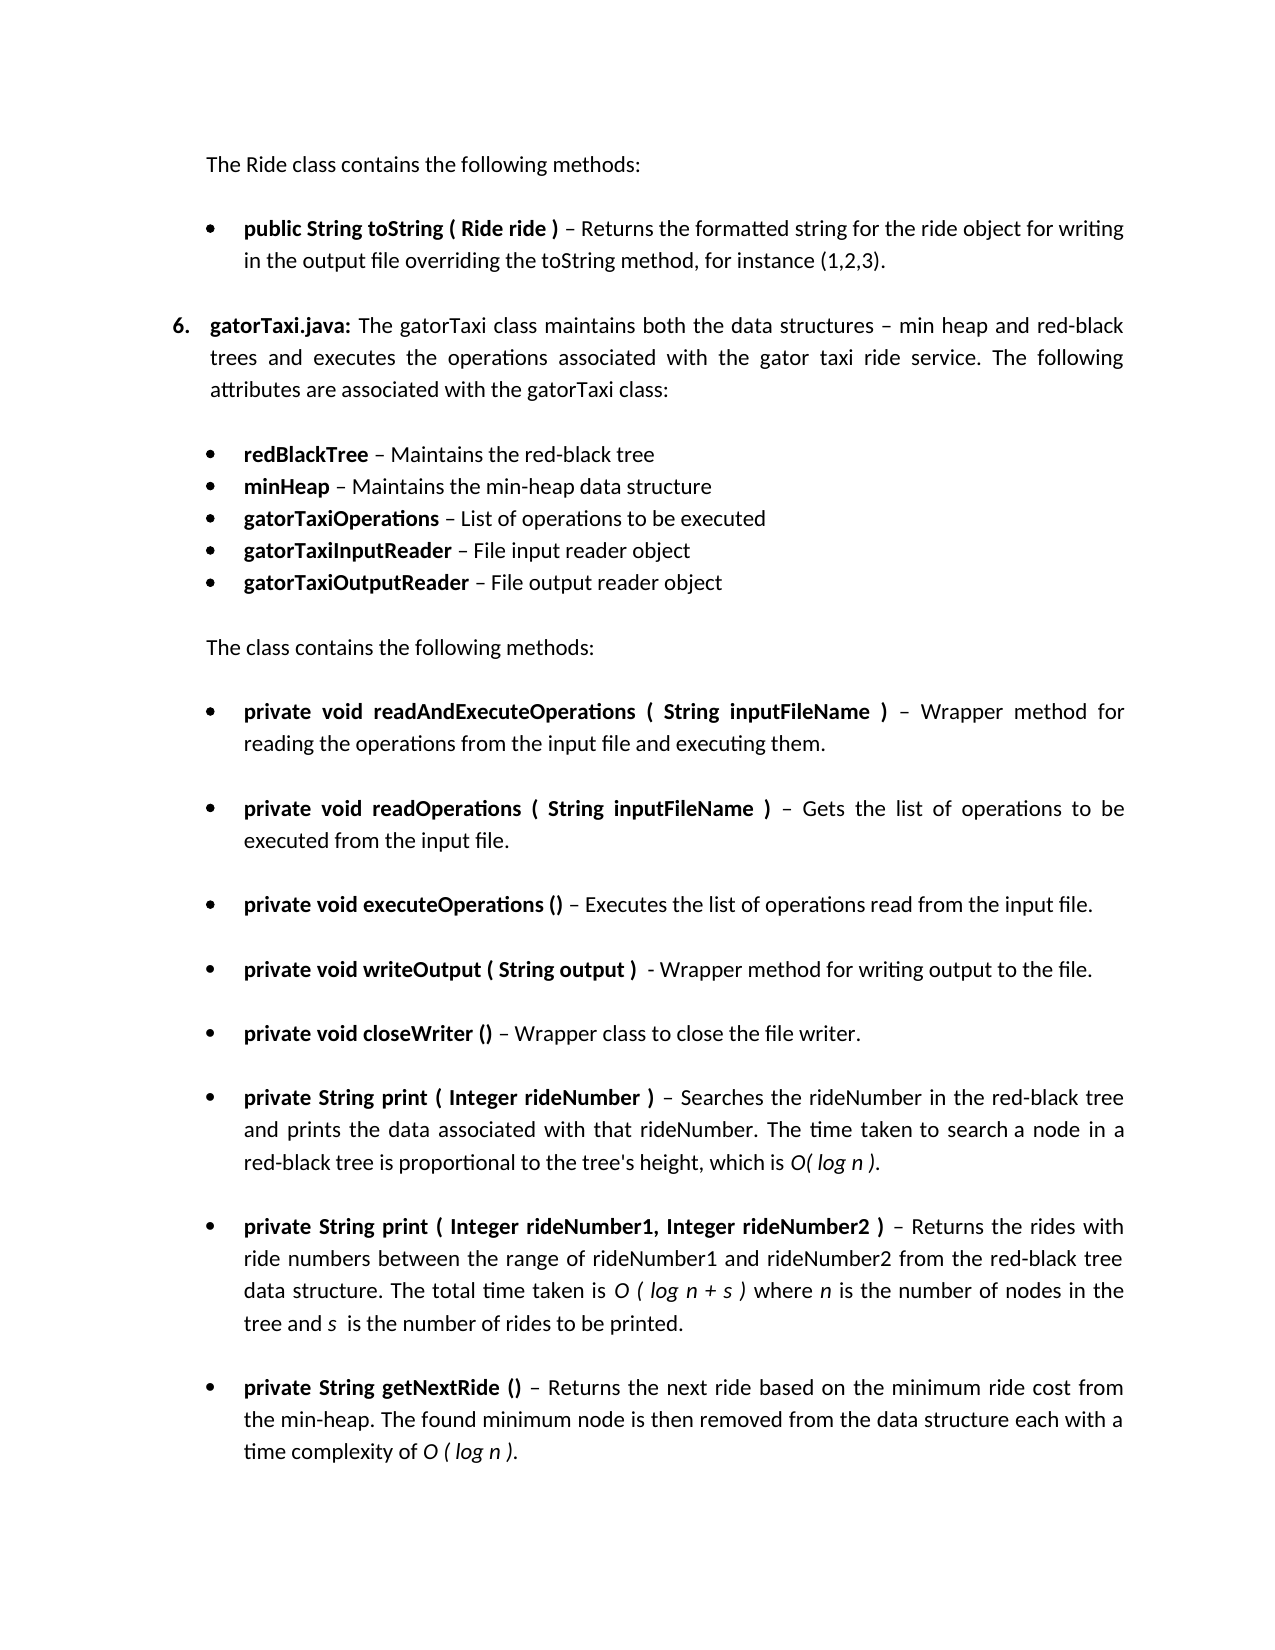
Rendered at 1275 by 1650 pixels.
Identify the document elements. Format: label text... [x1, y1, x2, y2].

list gatorTaxi.java: The gatorTaxi class maintains both the data structures – min heap and red-black trees and executes the operations associated with the gator taxi ride service. The following attributes are associated with the gatorTaxi class: [172, 311, 1125, 403]
text The Ride class contains the following methods: [150, 150, 1125, 178]
list redBlackTree – Maintains the red-black tree [206, 440, 1125, 468]
list private String getNextRide () – Returns the next ride based on the minimum ride cost from the min-heap. The found minimum node is then removed from the data structure each with a time complexity of O ( log n ). [206, 1373, 1125, 1466]
list private void readOperations ( String inputFileName ) – Gets the list of operations to be executed from the input file. [206, 794, 1125, 854]
list public String toString ( Ride ride ) – Returns the formatted string for the ride object for writing in the output file overriding the toString method, for instance (1,2,3). [206, 214, 1125, 274]
list private void closeWriter () – Wrapper class to close the file writer. [206, 1019, 1125, 1047]
text The class contains the following methods: [206, 633, 1125, 661]
list private void executeOperations () – Executes the list of operations read from the input file. [206, 890, 1125, 918]
list private void writeOutput ( String output ) - Wrapper method for writing output to the file. [206, 955, 1125, 983]
list private String print ( Integer rideNumber ) – Searches the rideNumber in the red-black tree and prints the data associated with that rideNumber. The time taken to search a node in a red-black tree is proportional to the tree's height, which is O( log n ). [206, 1083, 1125, 1176]
list gatorTaxiOutputReader – File output reader object [206, 568, 1125, 596]
list gatorTaxiInputReader – File input reader object [206, 536, 1125, 564]
list gatorTaxiOperations – List of operations to be executed [206, 504, 1125, 532]
list minHeap – Maintains the min-heap data structure [206, 472, 1125, 500]
list private String print ( Integer rideNumber1, Integer rideNumber2 ) – Returns the rides with ride numbers between the range of rideNumber1 and rideNumber2 from the red-black tree data structure. The total time taken is O ( log n + s ) where n is the number of nodes in the tree and s is the number of rides to be printed. [206, 1212, 1125, 1337]
list private void readAndExecuteOperations ( String inputFileName ) – Wrapper method for reading the operations from the input file and executing them. [206, 697, 1125, 757]
